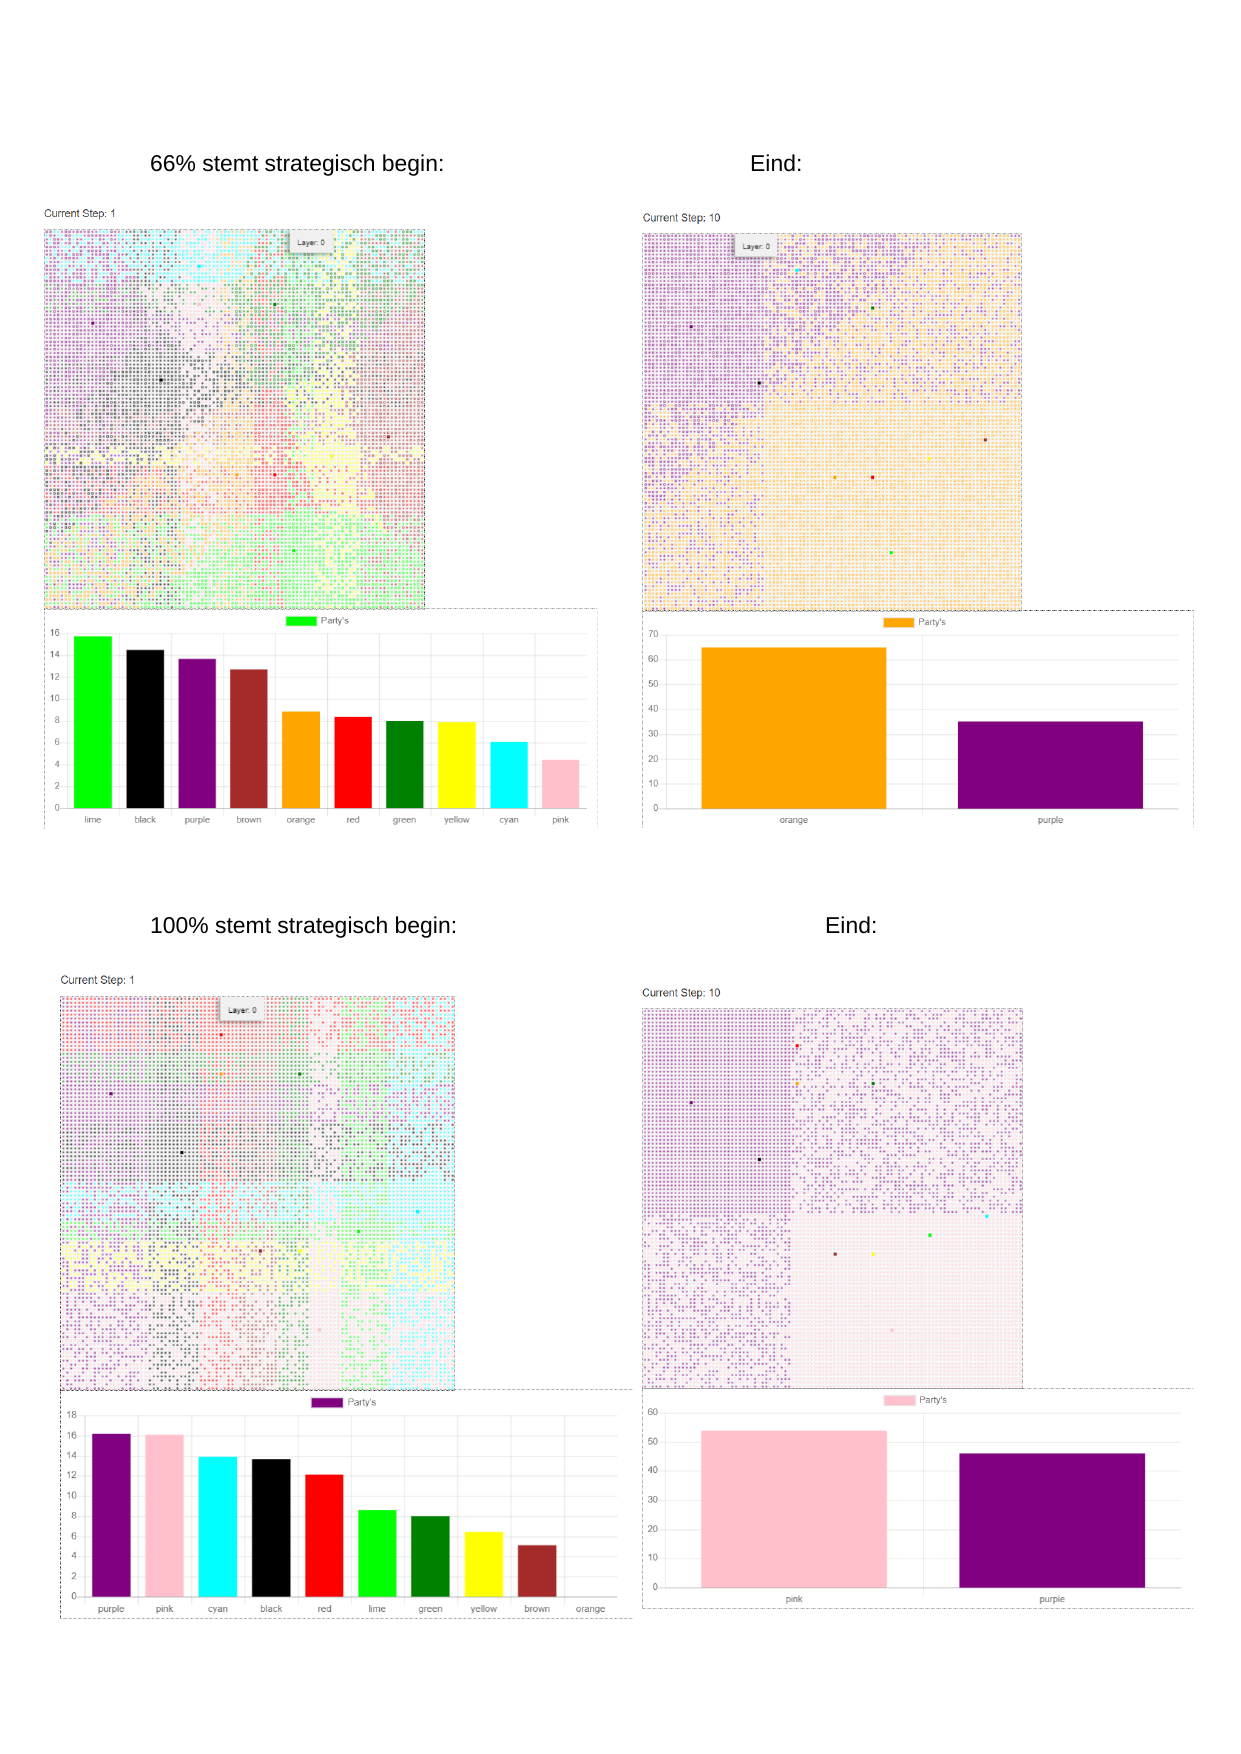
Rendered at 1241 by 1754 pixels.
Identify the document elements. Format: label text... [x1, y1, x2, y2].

text 66% stemt strategisch begin: Eind: [150, 150, 1090, 176]
picture [53, 975, 1194, 1619]
picture [36, 209, 598, 829]
picture [632, 212, 1194, 828]
text 100% stemt strategisch begin: Eind: [150, 912, 1090, 938]
